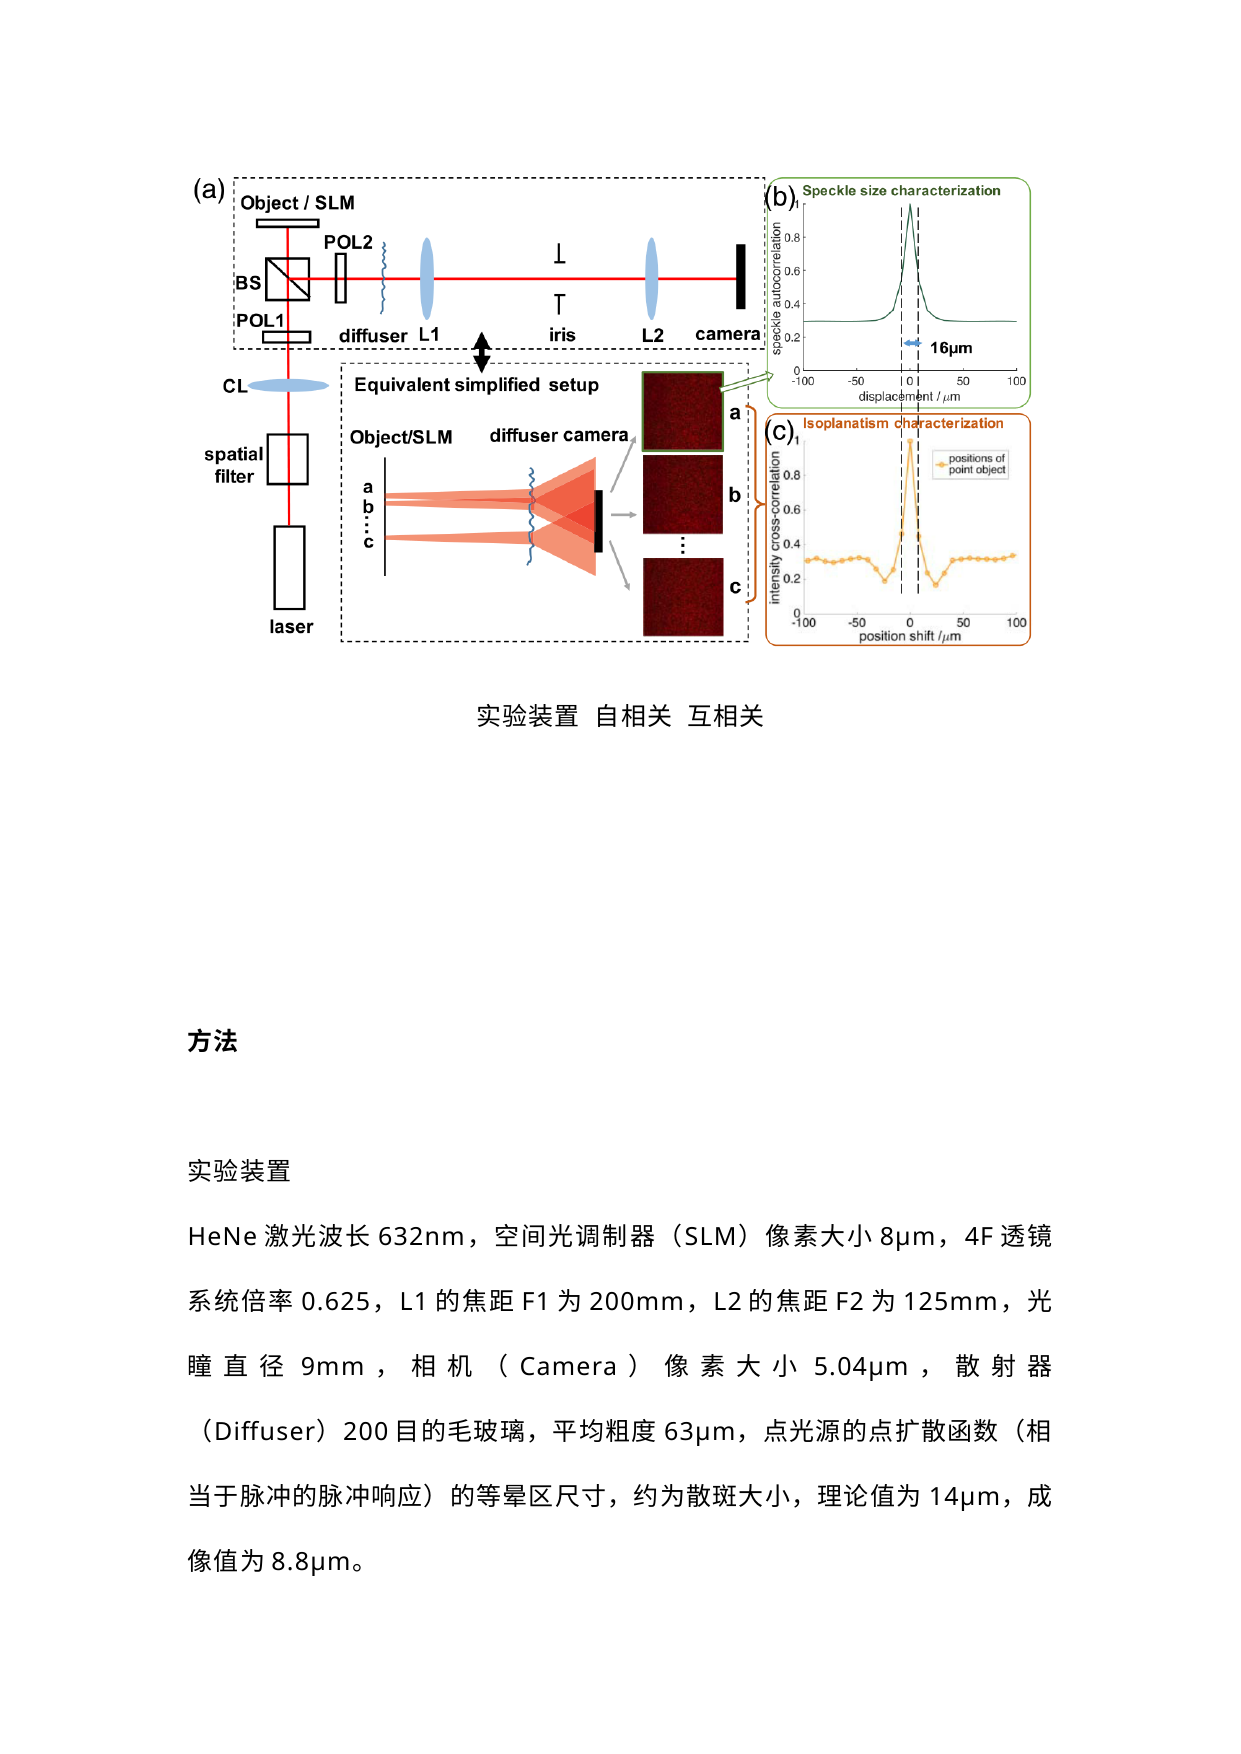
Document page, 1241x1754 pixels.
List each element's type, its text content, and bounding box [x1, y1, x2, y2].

text 实验装置 自相关 互相关 [187, 682, 1053, 747]
picture [187, 162, 1052, 659]
text 实验装置 [187, 1137, 1053, 1202]
text HeNe激光波长632nm，空间光调制器（SLM）像素大小8μm，4F透镜系统倍率0.625，L1的焦距F1为200mm，L2的焦距F2为125mm，光瞳直径9mm，相机（Camera）像素大小5.04μm，散射器（Diffuser）200目的毛玻璃，平均粗度63μm，点光源的点扩散函数（相当于脉冲的脉冲响应）的等晕区尺寸，约为散斑大小，理论值为14μm，成像值为8.8μm。 [187, 1202, 1053, 1592]
text 方法 [187, 1007, 1053, 1072]
